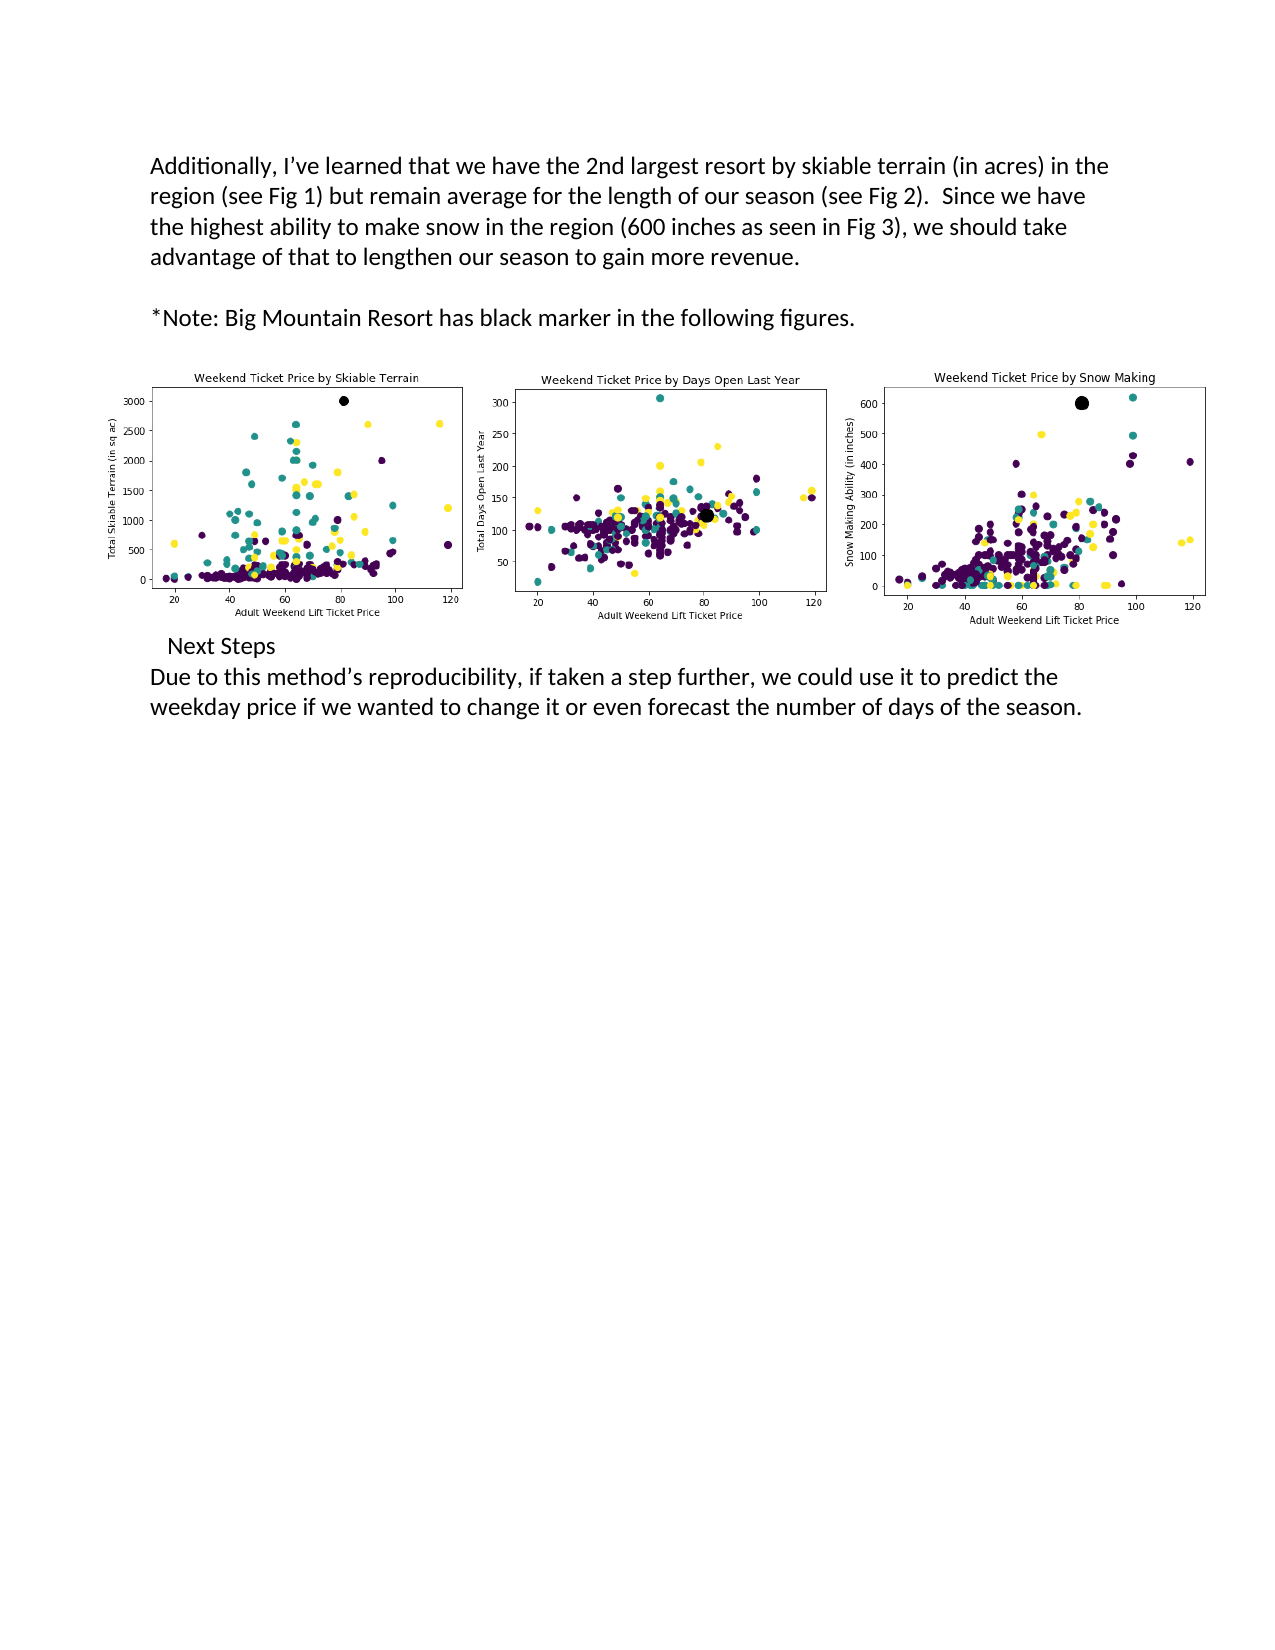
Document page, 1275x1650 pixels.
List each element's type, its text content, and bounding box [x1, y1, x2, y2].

text *Note: Big Mountain Resort has black marker in the following figures. [150, 303, 1125, 333]
picture [839, 366, 1211, 631]
picture [102, 366, 468, 623]
text Additionally, I’ve learned that we have the 2nd largest resort by skiable terrain (in acres) in the region (see Fig 1) but remain average for the length of our season (see Fig 2). Since we have the highest ability to make snow in the region (600 inches as seen in Fig 3), we should take advantage of that to lengthen our season to gain more revenue. [150, 150, 1125, 272]
picture [471, 368, 832, 626]
text Due to this method’s reproducibility, if taken a step further, we could use it to predict the weekday price if we wanted to change it or even forecast the number of days of the season. [150, 661, 1125, 722]
